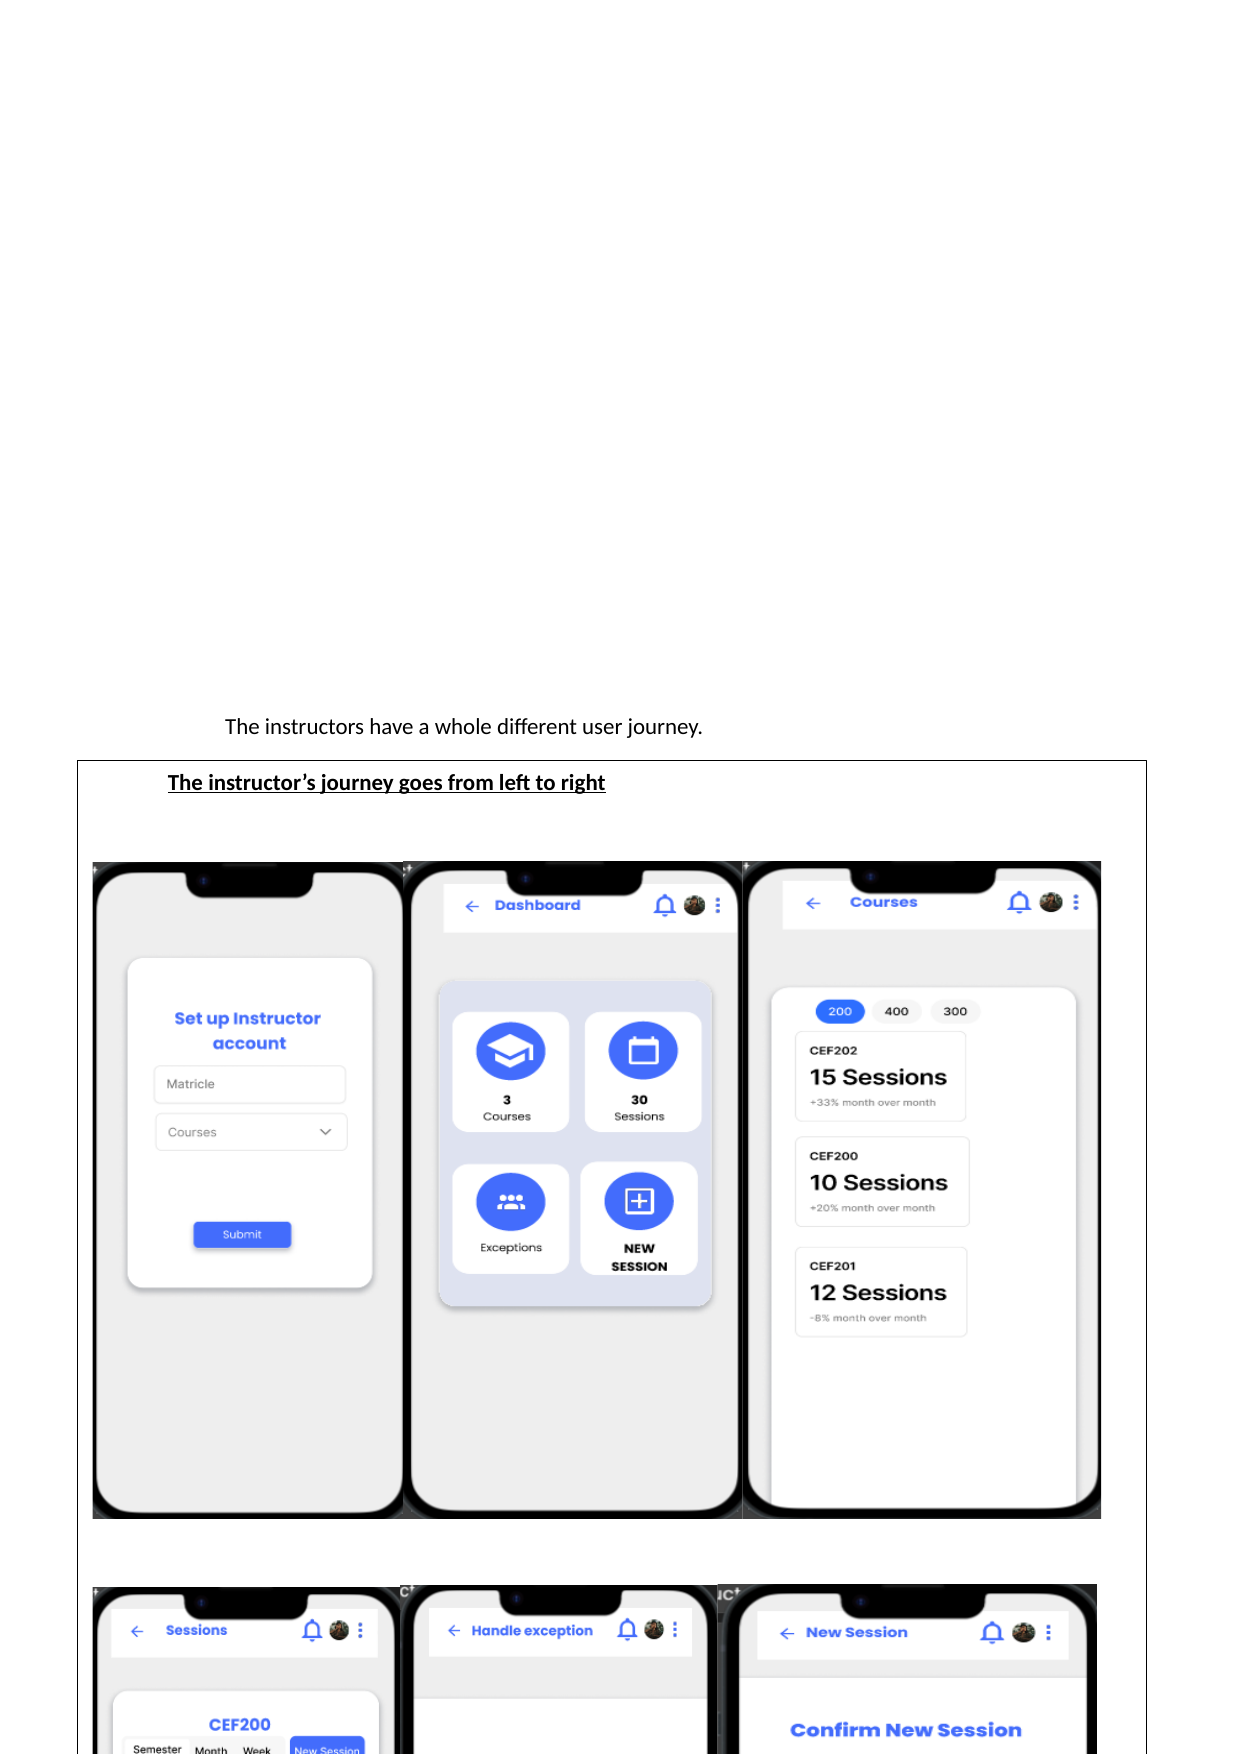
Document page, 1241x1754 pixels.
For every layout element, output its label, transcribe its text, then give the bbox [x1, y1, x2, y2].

text The instructors have a whole different user journey. [225, 712, 1090, 741]
picture [92, 1584, 1097, 1754]
picture [92, 861, 1102, 1519]
